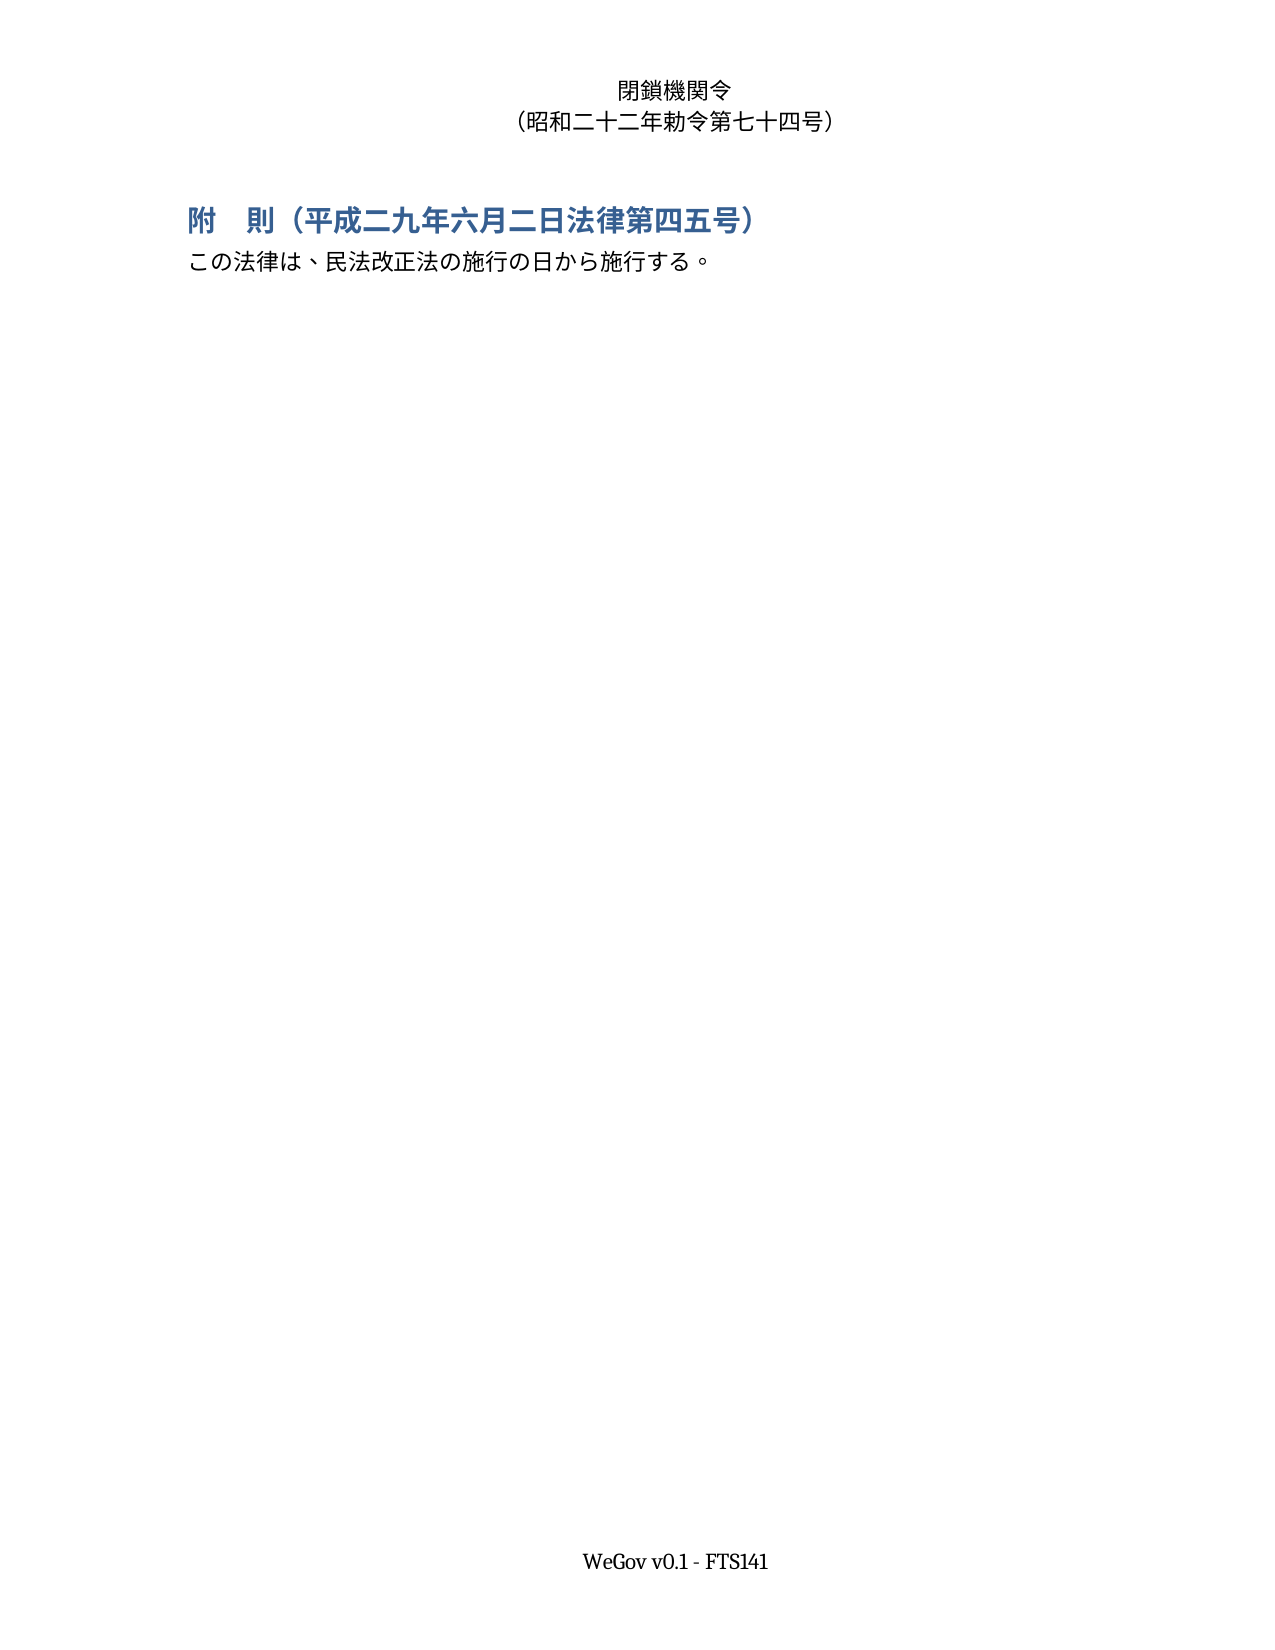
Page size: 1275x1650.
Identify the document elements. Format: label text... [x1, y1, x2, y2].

subtitle 附 則（平成二九年六月二日法律第四五号） [187, 200, 1087, 240]
text この法律は、民法改正法の施行の日から施行する。 [187, 246, 1087, 277]
